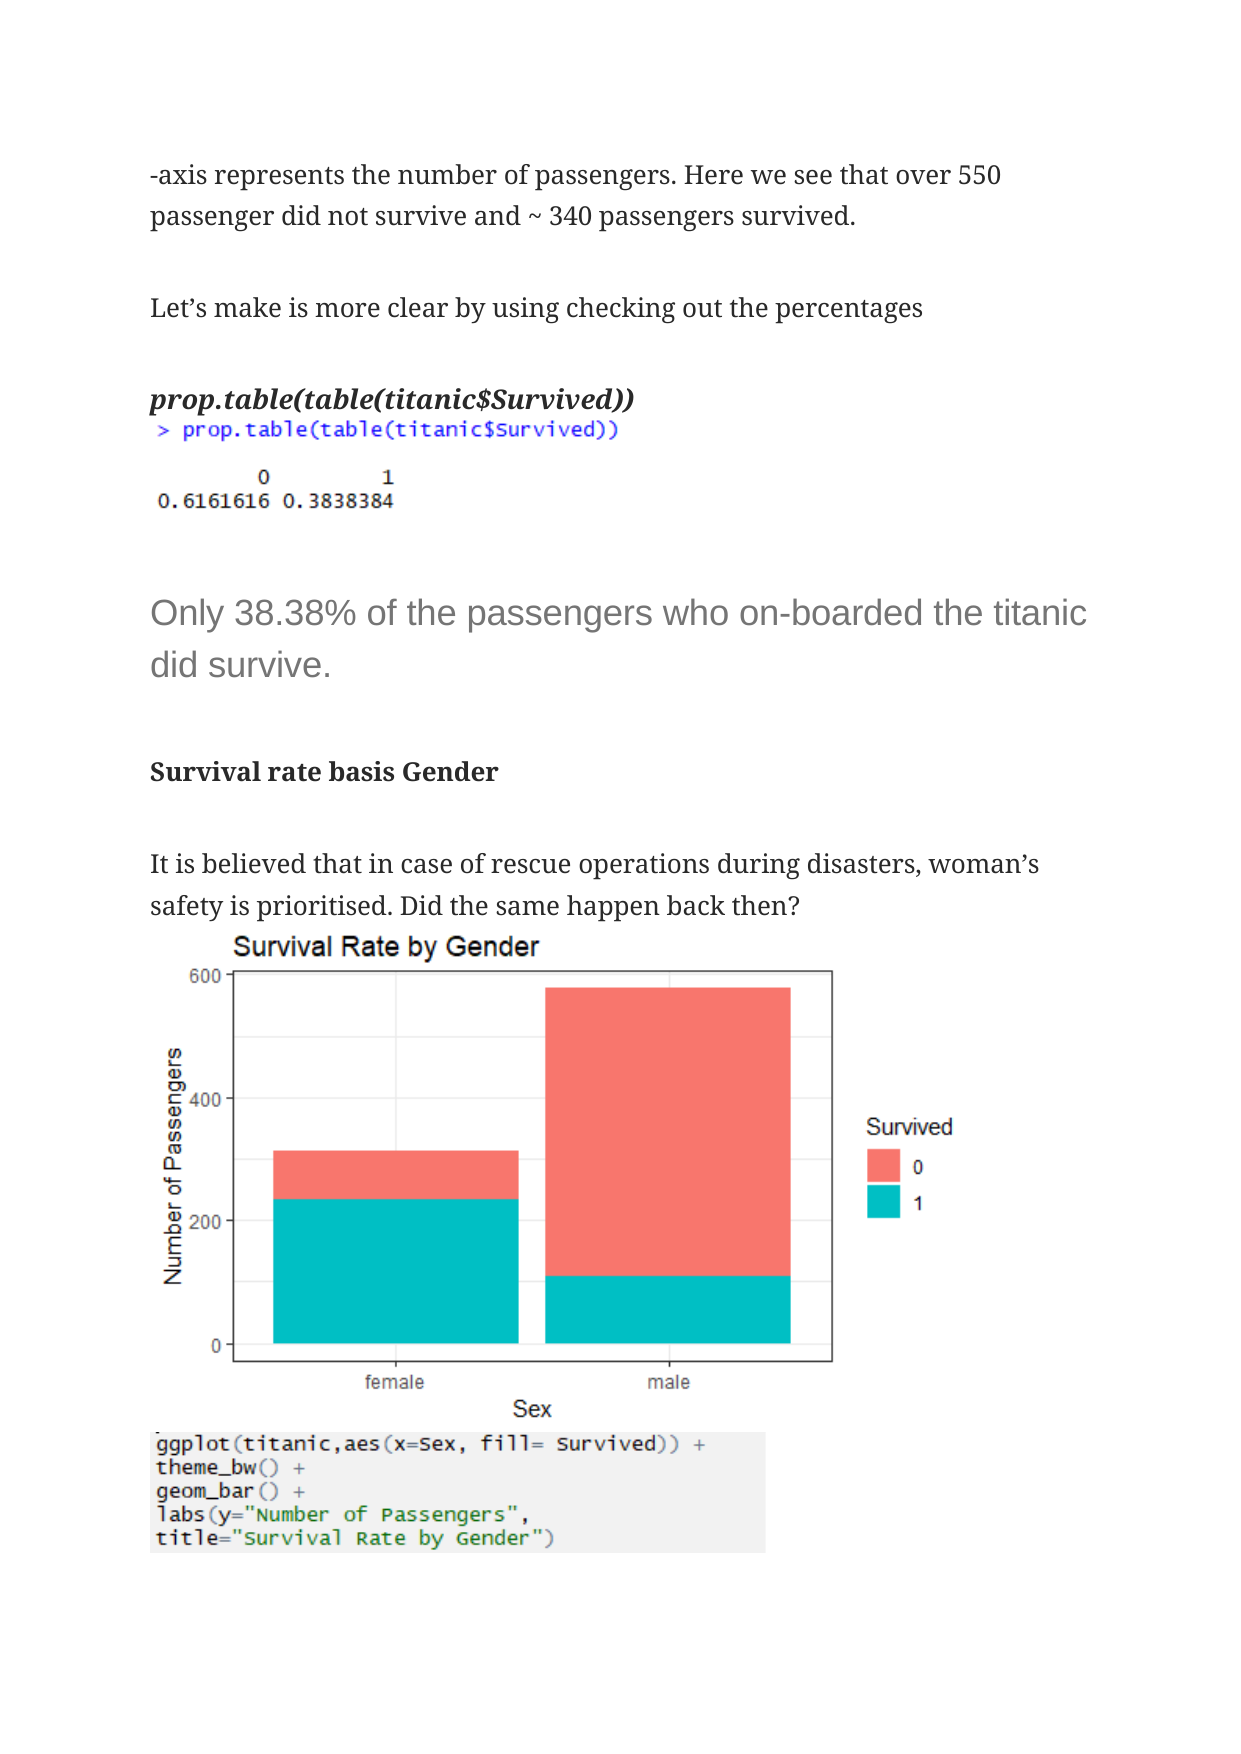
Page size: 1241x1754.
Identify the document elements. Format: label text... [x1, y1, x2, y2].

picture [150, 417, 633, 513]
text Let’s make is more clear by using checking out the percentages [150, 283, 1090, 325]
picture [150, 922, 977, 1553]
text prop.table(table(titanic$Survived)) [150, 375, 1090, 417]
text Survival rate basis Gender [150, 747, 1090, 789]
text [150, 150, 1090, 233]
text It is believed that in case of rescue operations during disasters, woman’s safety is prioritised. Did the same happen back then? [150, 839, 1090, 923]
text Only 38.38% of the passengers who on-boarded the titanic did survive. [150, 581, 1090, 685]
